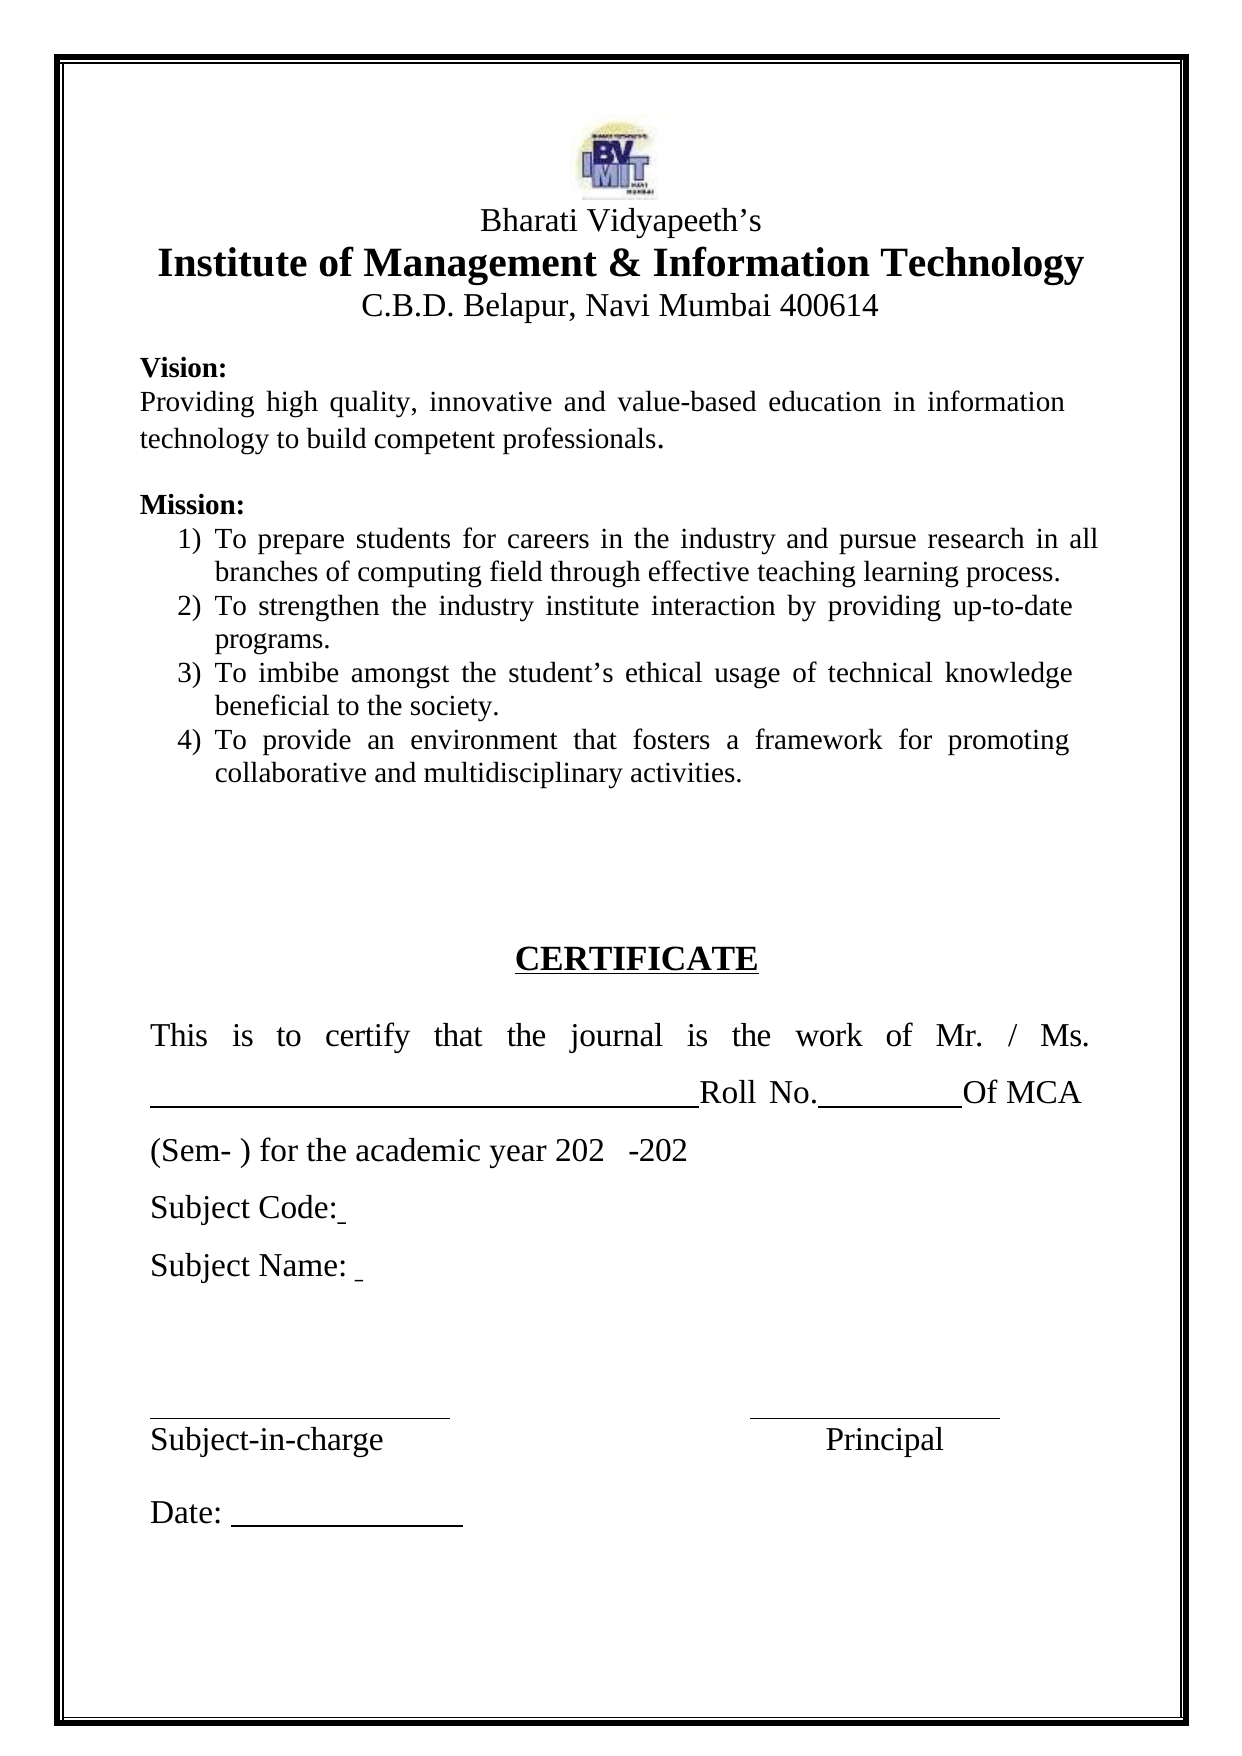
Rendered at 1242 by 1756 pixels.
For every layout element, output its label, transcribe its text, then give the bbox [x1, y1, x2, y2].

text C.B.D. Belapur, Navi Mumbai 400614 [361, 286, 1117, 324]
text Subject-in-charge Principal [150, 1416, 1117, 1458]
picture [570, 114, 668, 200]
list To prepare students for careers in the industry and pursue research in all branches of computing field through effective teaching learning process. [177, 521, 1103, 588]
title Institute of Management & Information Technology [127, 238, 1114, 286]
text Roll No. Of MCA (Sem- ) for the academic year 202 -202 [150, 1073, 1082, 1168]
subtitle Vision: [139, 351, 1117, 384]
subtitle Mission: [139, 488, 1117, 521]
list To imbibe amongst the student’s ethical usage of technical knowledge beneficial to the society. [177, 655, 1104, 722]
text Date: [150, 1492, 1117, 1530]
list To provide an environment that fosters a framework for promoting collaborative and multidisciplinary activities. [177, 722, 1103, 789]
text Bharati Vidyapeeth’s [127, 200, 1114, 238]
text Providing high quality, innovative and value-based education in information technology to build competent professionals. [139, 384, 1117, 456]
list To strengthen the industry institute interaction by providing up-to-date programs. [177, 588, 1105, 655]
text CERTIFICATE [159, 937, 1114, 978]
text Subject Code: Subject Name: [150, 1188, 436, 1283]
text This is to certify that the journal is the work of Mr. / Ms. [150, 1015, 1117, 1053]
